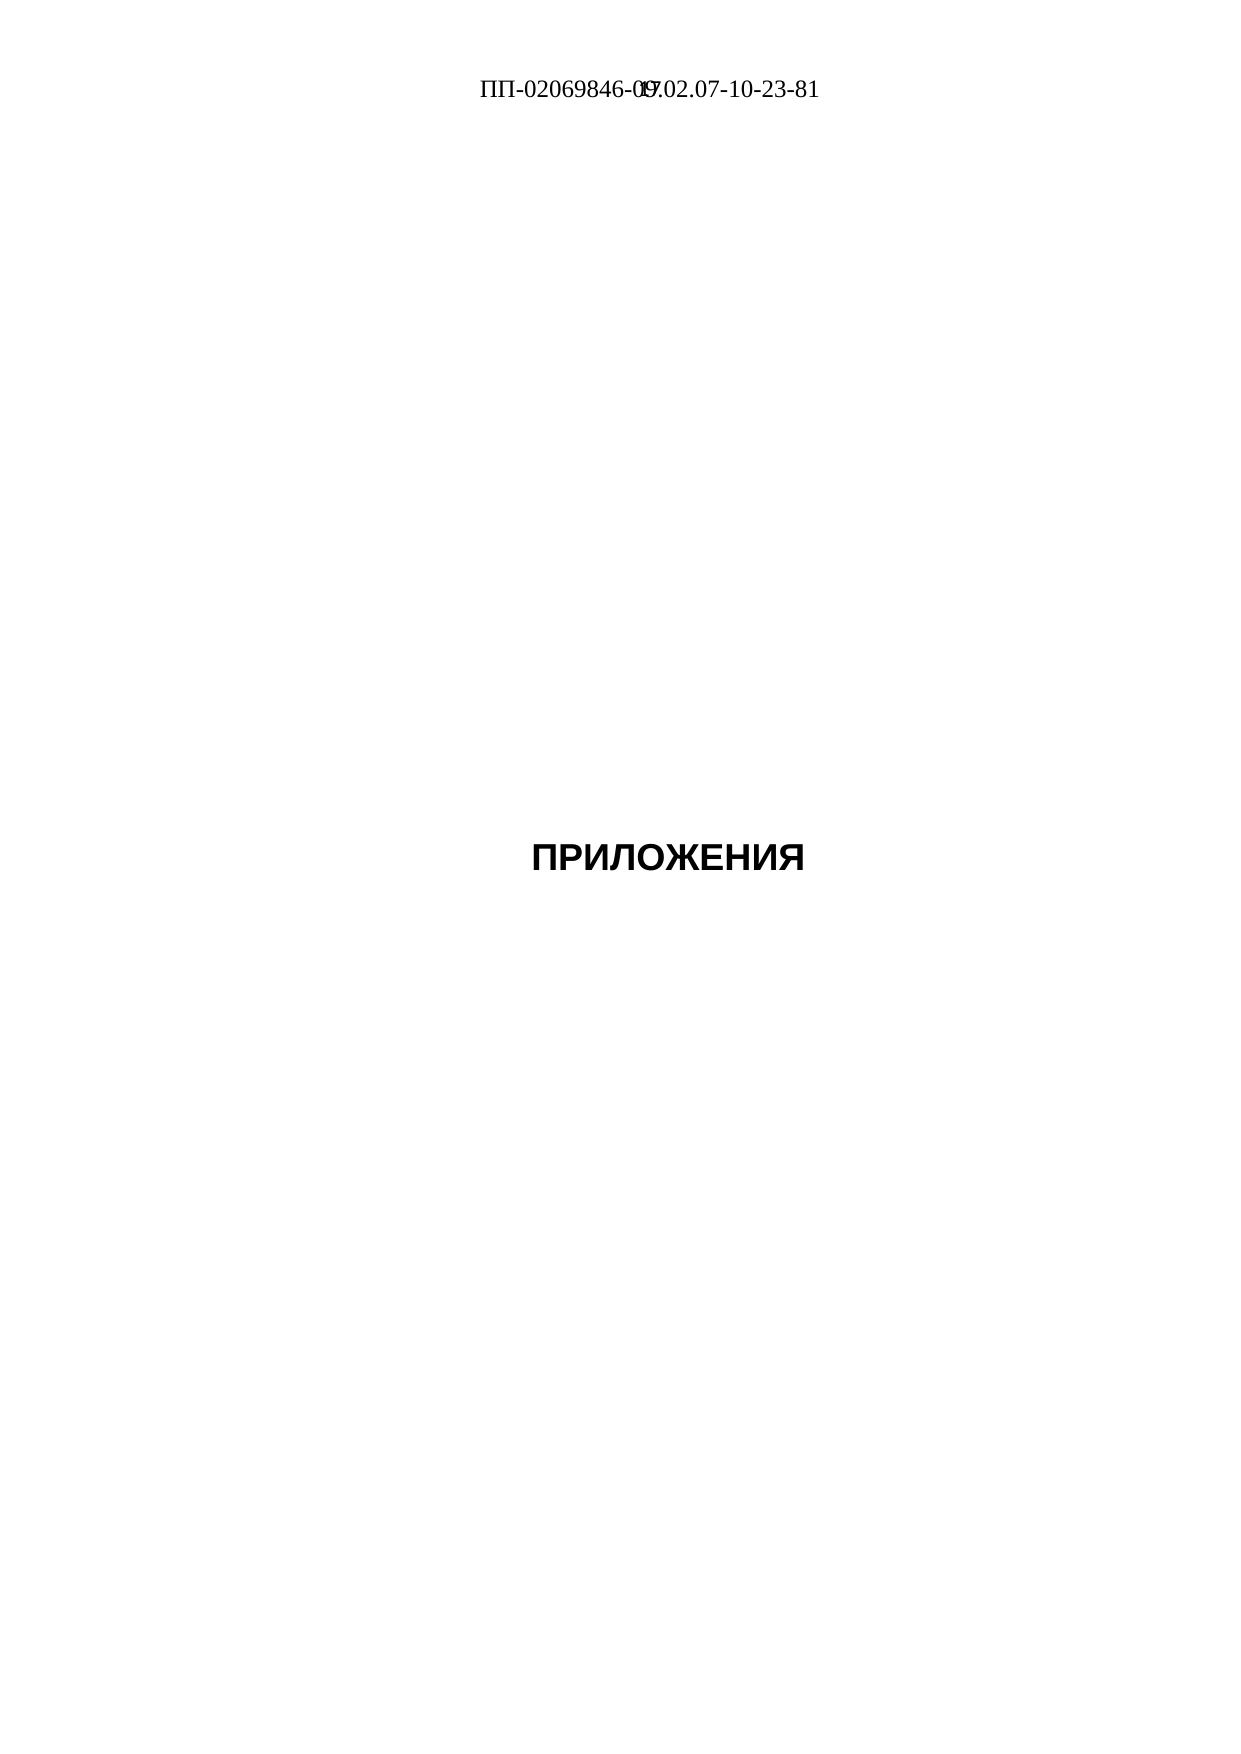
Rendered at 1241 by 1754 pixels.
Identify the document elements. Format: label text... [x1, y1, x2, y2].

text ПРИЛОЖЕНИЯ [155, 835, 1181, 878]
